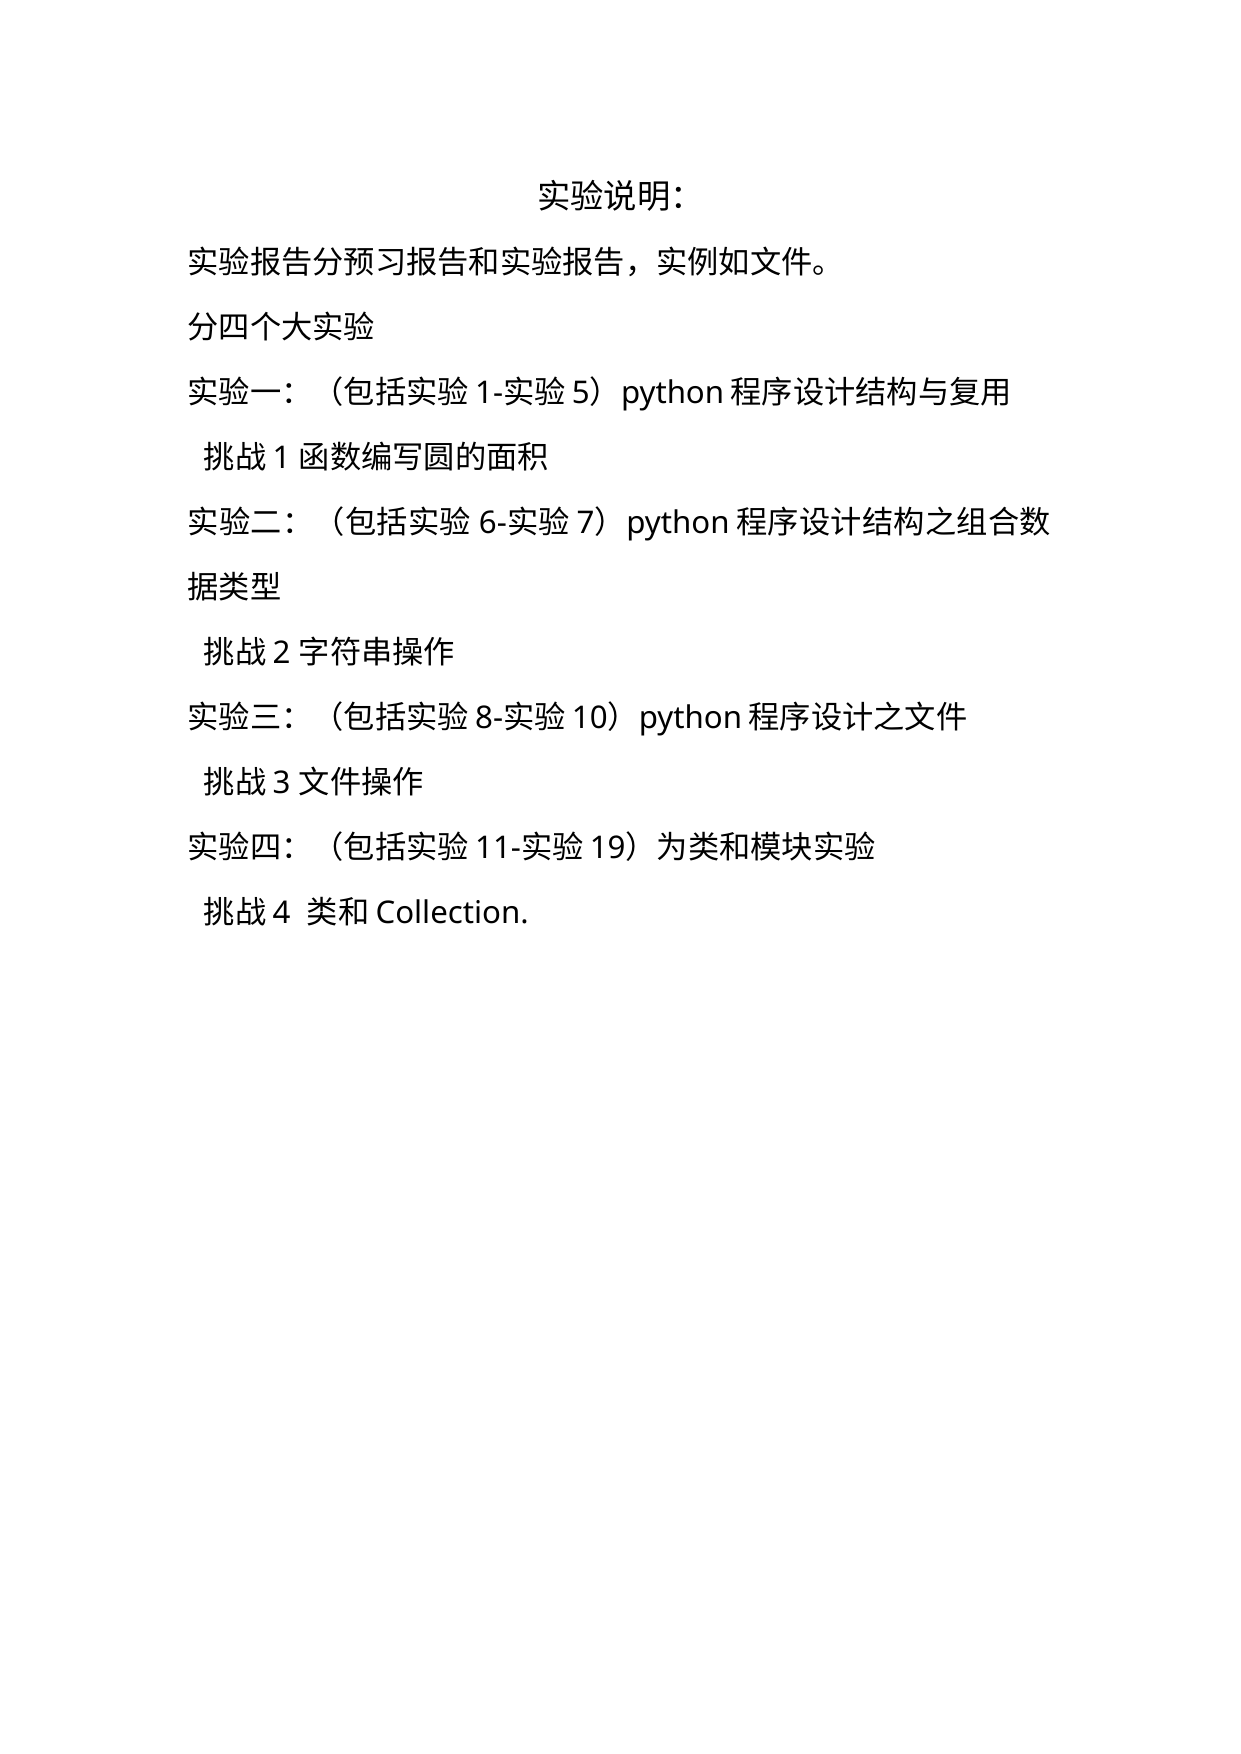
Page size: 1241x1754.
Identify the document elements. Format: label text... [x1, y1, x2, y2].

text 挑战4 类和Collection. [187, 877, 1053, 942]
text 实验说明： [187, 162, 1053, 227]
text 挑战1 函数编写圆的面积 [187, 422, 1053, 487]
text 实验报告分预习报告和实验报告，实例如文件。 [187, 227, 1053, 292]
text 实验四：（包括实验11-实验19）为类和模块实验 [187, 812, 1053, 877]
text 实验一：（包括实验1-实验5）python程序设计结构与复用 [187, 357, 1053, 422]
text 挑战2 字符串操作 [187, 617, 1053, 682]
text 实验三：（包括实验8-实验10）python程序设计之文件 [187, 682, 1053, 747]
text 挑战3 文件操作 [187, 747, 1053, 812]
text 实验二：（包括实验6-实验7）python程序设计结构之组合数据类型 [187, 487, 1053, 617]
text 分四个大实验 [187, 292, 1053, 357]
